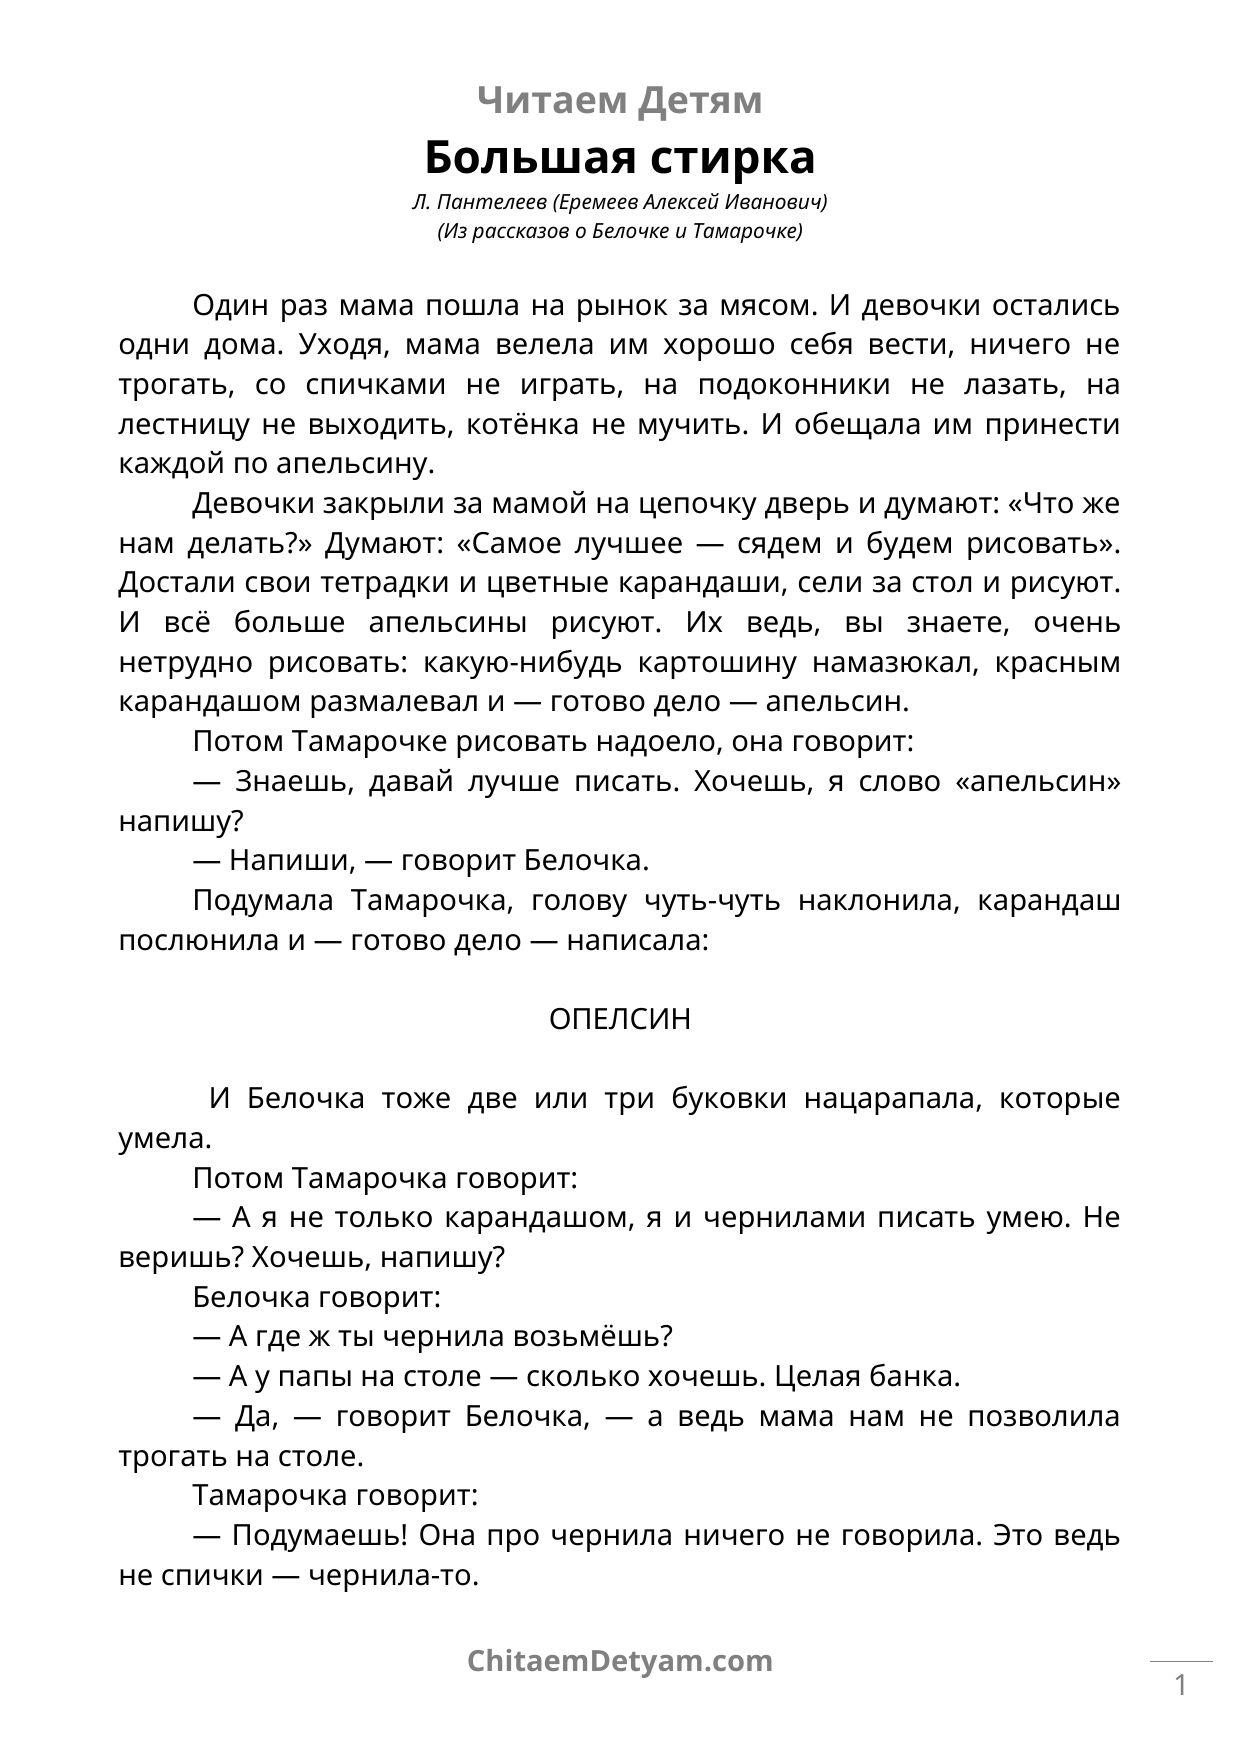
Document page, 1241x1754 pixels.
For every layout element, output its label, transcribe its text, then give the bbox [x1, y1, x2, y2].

text И Белочка тоже две или три буковки нацарапала, которые умела. [118, 1078, 1122, 1157]
text — Да, — говорит Белочка, — а ведь мама нам не позволила трогать на столе. [118, 1395, 1122, 1474]
text Потом Тамарочке рисовать надоело, она говорит: [118, 720, 1122, 760]
text Белочка говорит: [118, 1276, 1122, 1316]
text — Подумаешь! Она про чернила ничего не говорила. Это ведь не спички — чернила-то. [118, 1514, 1122, 1593]
text Один раз мама пошла на рынок за мясом. И девочки остались одни дома. Уходя, мама велела им хорошо себя вести, ничего не трогать, со спичками не играть, на подоконники не лазать, на лестницу не выходить, котёнка не мучить. И обещала им принести каждой по апельсину. [118, 284, 1122, 482]
text Тамарочка говорит: [118, 1474, 1122, 1514]
text Большая стирка Л. Пантелеев (Еремеев Алексей Иванович) (Из рассказов о Белочке и Тамарочке) [118, 125, 1122, 244]
text Потом Тамарочка говорит: [118, 1157, 1122, 1197]
text Девочки закрыли за мамой на цепочку дверь и думают: «Что же нам делать?» Думают: «Самое лучшее — сядем и будем рисовать». Достали свои тетрадки и цветные карандаши, сели за стол и рисуют. И всё больше апельсины рисуют. Их ведь, вы знаете, очень нетрудно рисовать: какую-нибудь картошину намазюкал, красным карандашом размалевал и — готово дело — апельсин. [118, 482, 1122, 720]
text — А я не только карандашом, я и чернилами писать умею. Не веришь? Хочешь, напишу? [118, 1197, 1122, 1276]
text — А где ж ты чернила возьмёшь? [118, 1316, 1122, 1355]
text — Знаешь, давай лучше писать. Хочешь, я слово «апельсин» напишу? [118, 760, 1122, 839]
text ОПЕЛСИН [118, 998, 1122, 1038]
text Подумала Тамарочка, голову чуть-чуть наклонила, карандаш послюнила и — готово дело — написала: [118, 879, 1122, 958]
text — А у папы на столе — сколько хочешь. Целая банка. [118, 1355, 1122, 1395]
text — Напиши, — говорит Белочка. [118, 839, 1122, 879]
